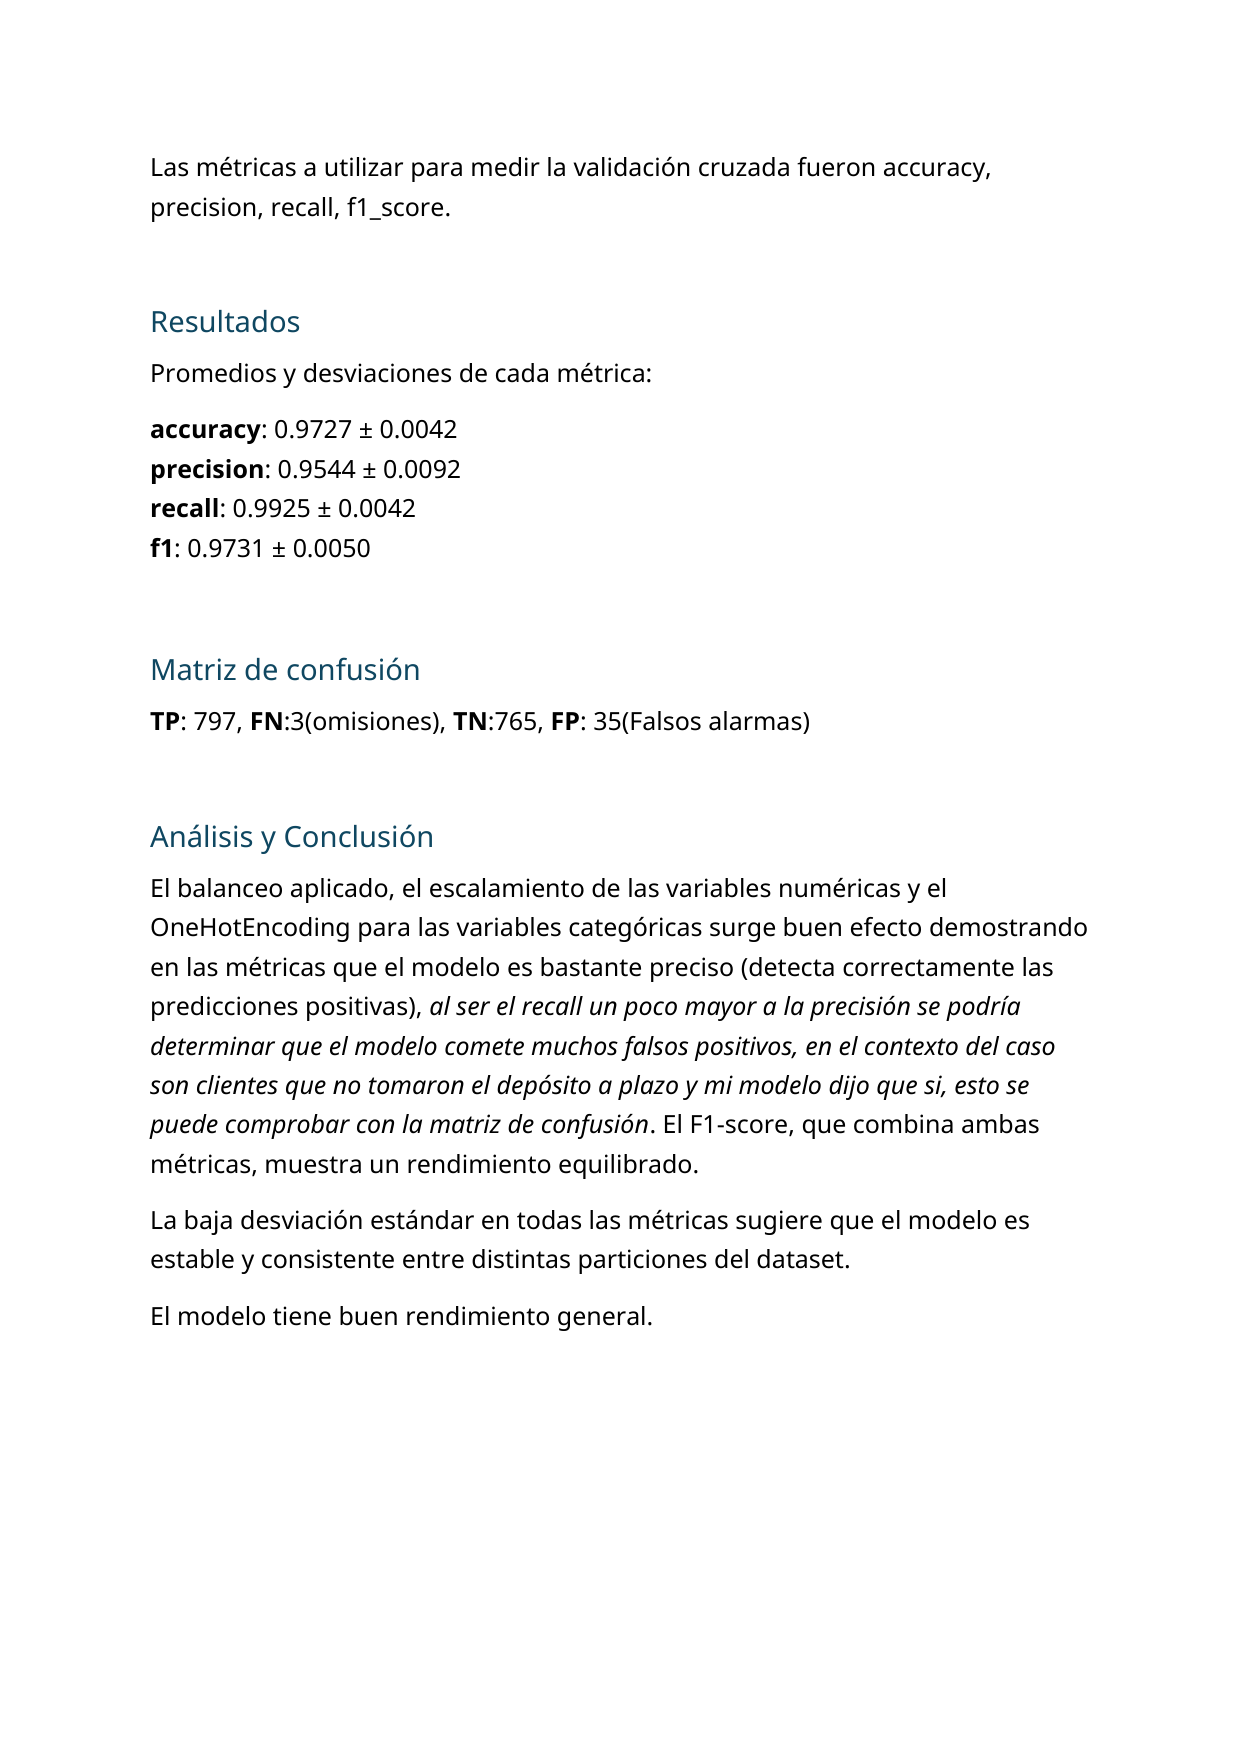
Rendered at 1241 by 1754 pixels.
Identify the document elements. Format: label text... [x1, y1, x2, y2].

subtitle Resultados [150, 302, 1090, 341]
subtitle Análisis y Conclusión [150, 816, 1090, 856]
text Promedios y desviaciones de cada métrica: [150, 356, 1090, 390]
text La baja desviación estándar en todas las métricas sugiere que el modelo es estable y consistente entre distintas particiones del dataset. [150, 1203, 1090, 1276]
text accuracy: 0.9727 ± 0.0042 precision: 0.9544 ± 0.0092 recall: 0.9925 ± 0.0042 f1: 0.9731 ± 0.0050 [150, 412, 1090, 565]
text TP: 797, FN:3(omisiones), TN:765, FP: 35(Falsos alarmas) [150, 704, 1090, 738]
text El balanceo aplicado, el escalamiento de las variables numéricas y el OneHotEncoding para las variables categóricas surge buen efecto demostrando en las métricas que el modelo es bastante preciso (detecta correctamente las predicciones positivas), al ser el recall un poco mayor a la precisión se podría determinar que el modelo comete muchos falsos positivos, en el contexto del caso son clientes que no tomaron el depósito a plazo y mi modelo dijo que si, esto se puede comprobar con la matriz de confusión. El F1-score, que combina ambas métricas, muestra un rendimiento equilibrado. [150, 870, 1090, 1181]
subtitle Matriz de confusión [150, 649, 1090, 689]
text Las métricas a utilizar para medir la validación cruzada fueron accuracy, precision, recall, f1_score. [150, 150, 1090, 223]
text El modelo tiene buen rendimiento general. [150, 1298, 1090, 1332]
